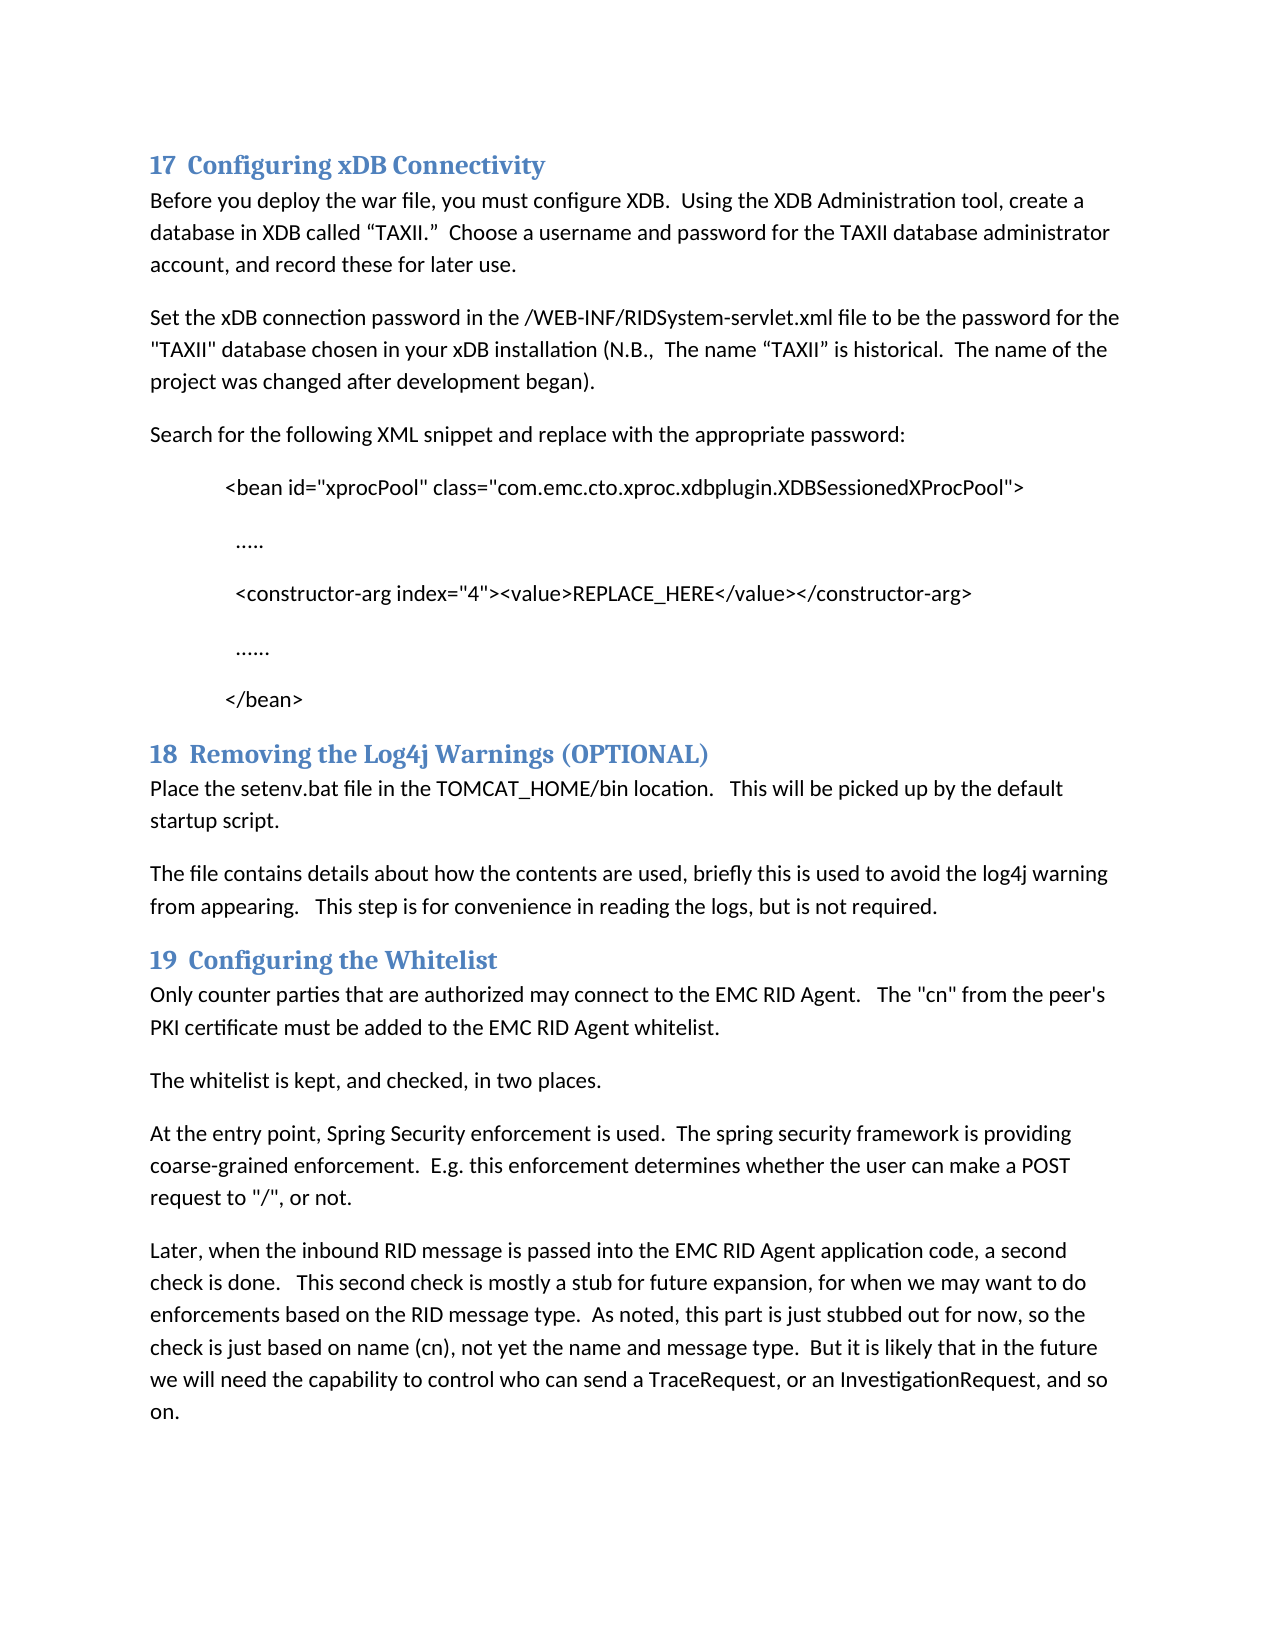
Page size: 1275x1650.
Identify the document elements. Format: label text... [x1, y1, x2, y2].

text </bean> [150, 686, 1125, 714]
text ..... [150, 527, 1125, 554]
text ...... [150, 633, 1125, 661]
text Set the xDB connection password in the /WEB-INF/RIDSystem-servlet.xml file to be the password for the "TAXII" database chosen in your xDB installation (N.B., The name “TAXII” is historical. The name of the project was changed after development began). [150, 303, 1125, 396]
text Search for the following XML snippet and replace with the appropriate password: [150, 421, 1125, 448]
subtitle Removing the Log4j Warnings (OPTIONAL) [150, 739, 1125, 770]
text At the entry point, Spring Security enforcement is used. The spring security framework is providing coarse-grained enforcement. E.g. this enforcement determines whether the user can make a POST request to "/", or not. [150, 1119, 1125, 1211]
text Later, when the inbound RID message is passed into the EMC RID Agent application code, a second check is done. This second check is mostly a stub for future expansion, for when we may want to do enforcements based on the RID message type. As noted, this part is just stubbed out for now, so the check is just based on name (cn), not yet the name and message type. But it is likely that in the future we will need the capability to control who can send a TraceRequest, or an InvestigationRequest, and so on. [150, 1236, 1125, 1425]
text The file contains details about how the contents are used, briefly this is used to avoid the log4j warning from appearing. This step is for convenience in reading the logs, but is not required. [150, 859, 1125, 920]
subtitle Configuring the Whitelist [150, 945, 1125, 976]
text Place the setenv.bat file in the TOMCAT_HOME/bin location. This will be picked up by the default startup script. [150, 774, 1125, 834]
text Before you deploy the war file, you must configure XDB. Using the XDB Administration tool, create a database in XDB called “TAXII.” Choose a username and password for the TAXII database administrator account, and record these for later use. [150, 186, 1125, 278]
text Only counter parties that are authorized may connect to the EMC RID Agent. The "cn" from the peer's PKI certificate must be added to the EMC RID Agent whitelist. [150, 981, 1125, 1041]
text <bean id="xprocPool" class="com.emc.cto.xproc.xdbplugin.XDBSessionedXProcPool"> [150, 473, 1125, 502]
text <constructor-arg index="4"><value>REPLACE_HERE</value></constructor-arg> [150, 579, 1125, 608]
subtitle Configuring xDB Connectivity [150, 150, 1125, 181]
text The whitelist is kept, and checked, in two places. [150, 1066, 1125, 1094]
